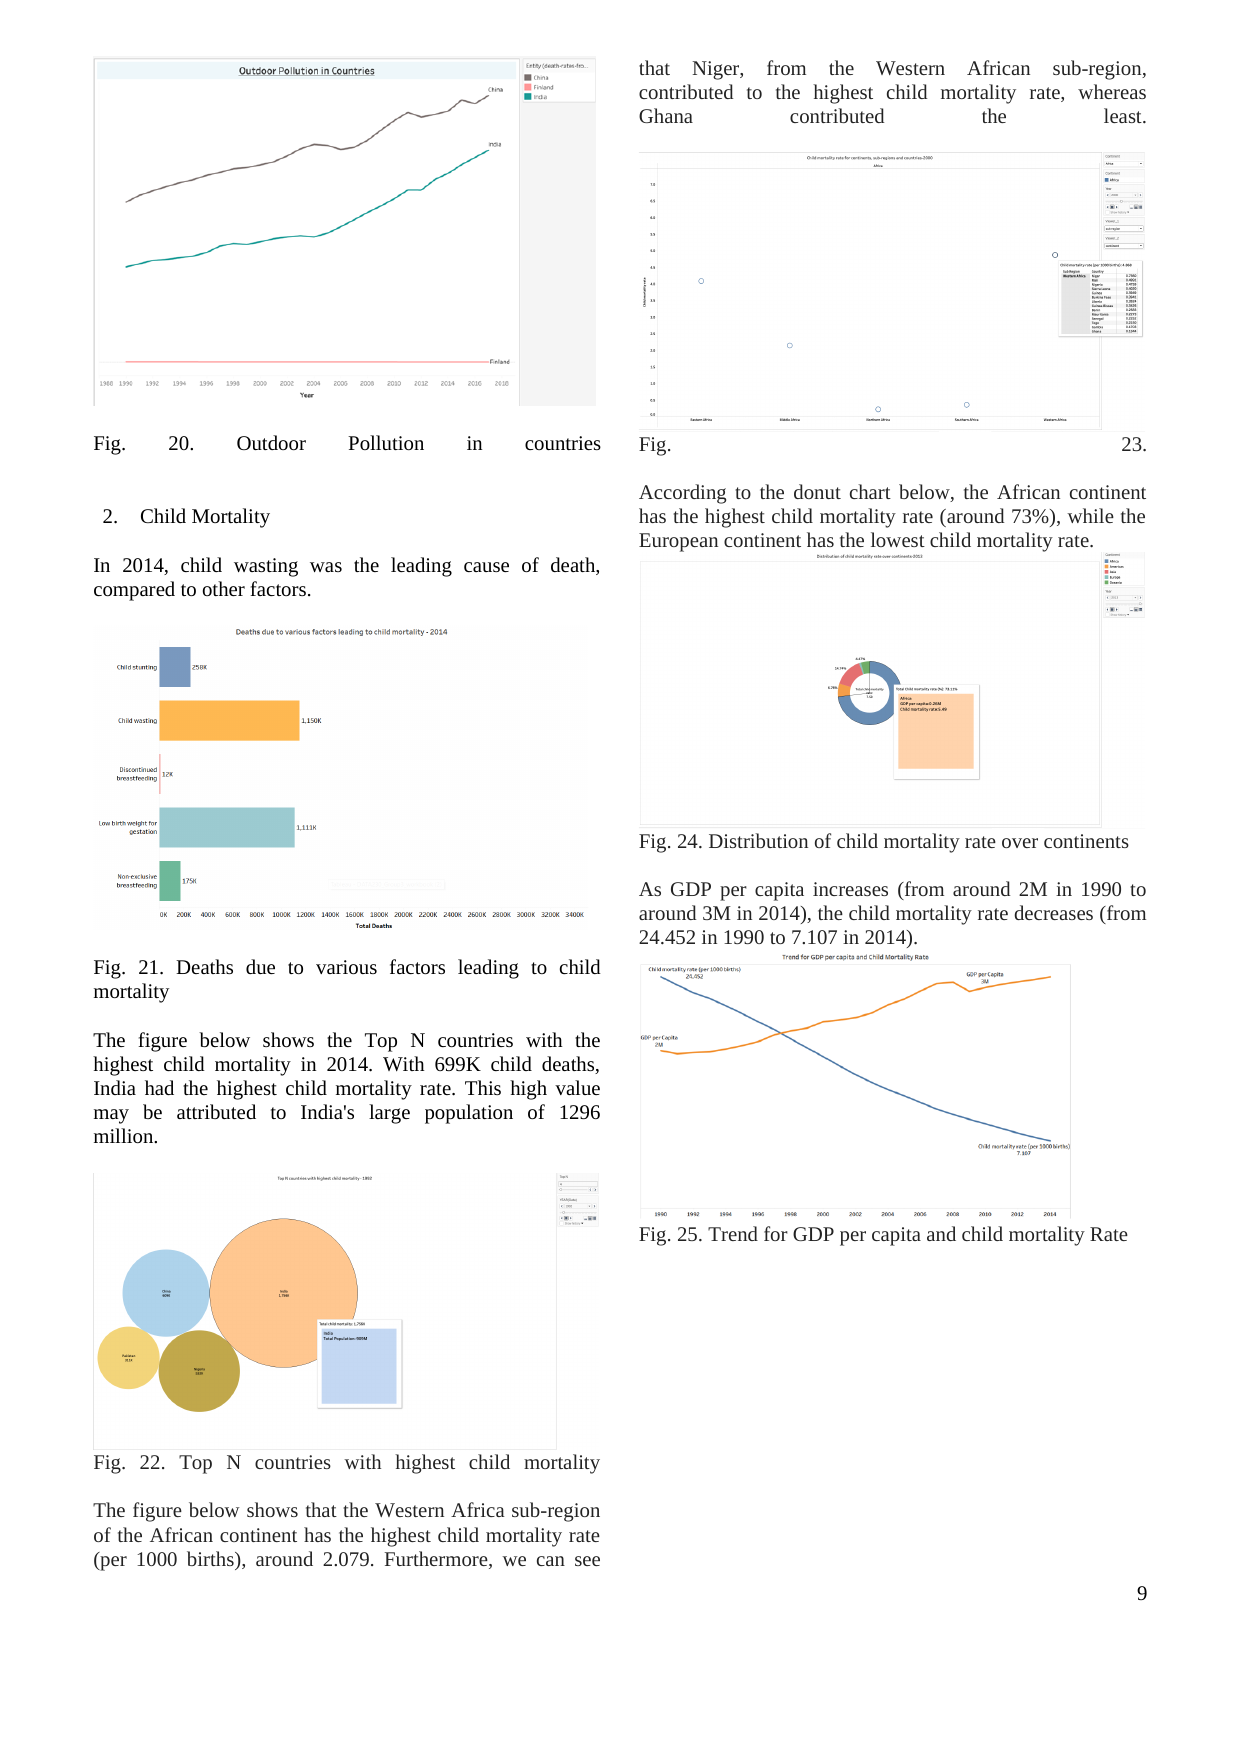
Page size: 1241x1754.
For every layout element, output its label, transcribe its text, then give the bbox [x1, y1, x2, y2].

text Fig. 20. Outdoor Pollution in countries [93, 430, 601, 478]
text Fig. 24. Distribution of child mortality rate over continents [639, 829, 1147, 853]
text Fig. 25. Trend for GDP per capita and child mortality Rate [639, 1221, 1147, 1246]
text According to the donut chart below, the African continent has the highest child mortality rate (around 73%), while the European continent has the lowest child mortality rate. [639, 480, 1147, 552]
picture [638, 949, 1072, 1222]
text The figure below shows that the Western Africa sub-region of the African continent has the highest child mortality rate (per 1000 births), around 2.079. Furthermore, we can see that Niger, from the Western African sub-region, contributed to the highest child mortality rate, whereas Ghana contributed the least. [639, 56, 1147, 152]
picture [638, 552, 1146, 829]
picture [638, 152, 1146, 432]
picture [93, 625, 589, 930]
picture [93, 1173, 600, 1451]
text In 2014, child wasting was the leading cause of death, compared to other factors. [93, 553, 601, 601]
text The figure below shows that the Western Africa sub-region of the African continent has the highest child mortality rate (per 1000 births), around 2.079. Furthermore, we can see that Niger, from the Western African sub-region, contributed to the highest child mortality rate, whereas Ghana contributed the least. [93, 1498, 601, 1571]
text Fig. 23. [639, 432, 1147, 480]
text The figure below shows the Top N countries with the highest child mortality in 2014. With 699K child deaths, India had the highest child mortality rate. This high value may be attributed to India's large population of 1296 million. [93, 1028, 601, 1148]
text As GDP per capita increases (from around 2M in 1990 to around 3M in 2014), the child mortality rate decreases (from 24.452 in 1990 to 7.107 in 2014). [639, 877, 1147, 949]
picture [93, 56, 596, 406]
text Fig. 21. Deaths due to various factors leading to child mortality [93, 955, 601, 1003]
subtitle Child Mortality [102, 503, 601, 528]
text Fig. 22. Top N countries with highest child mortality [93, 1450, 601, 1498]
